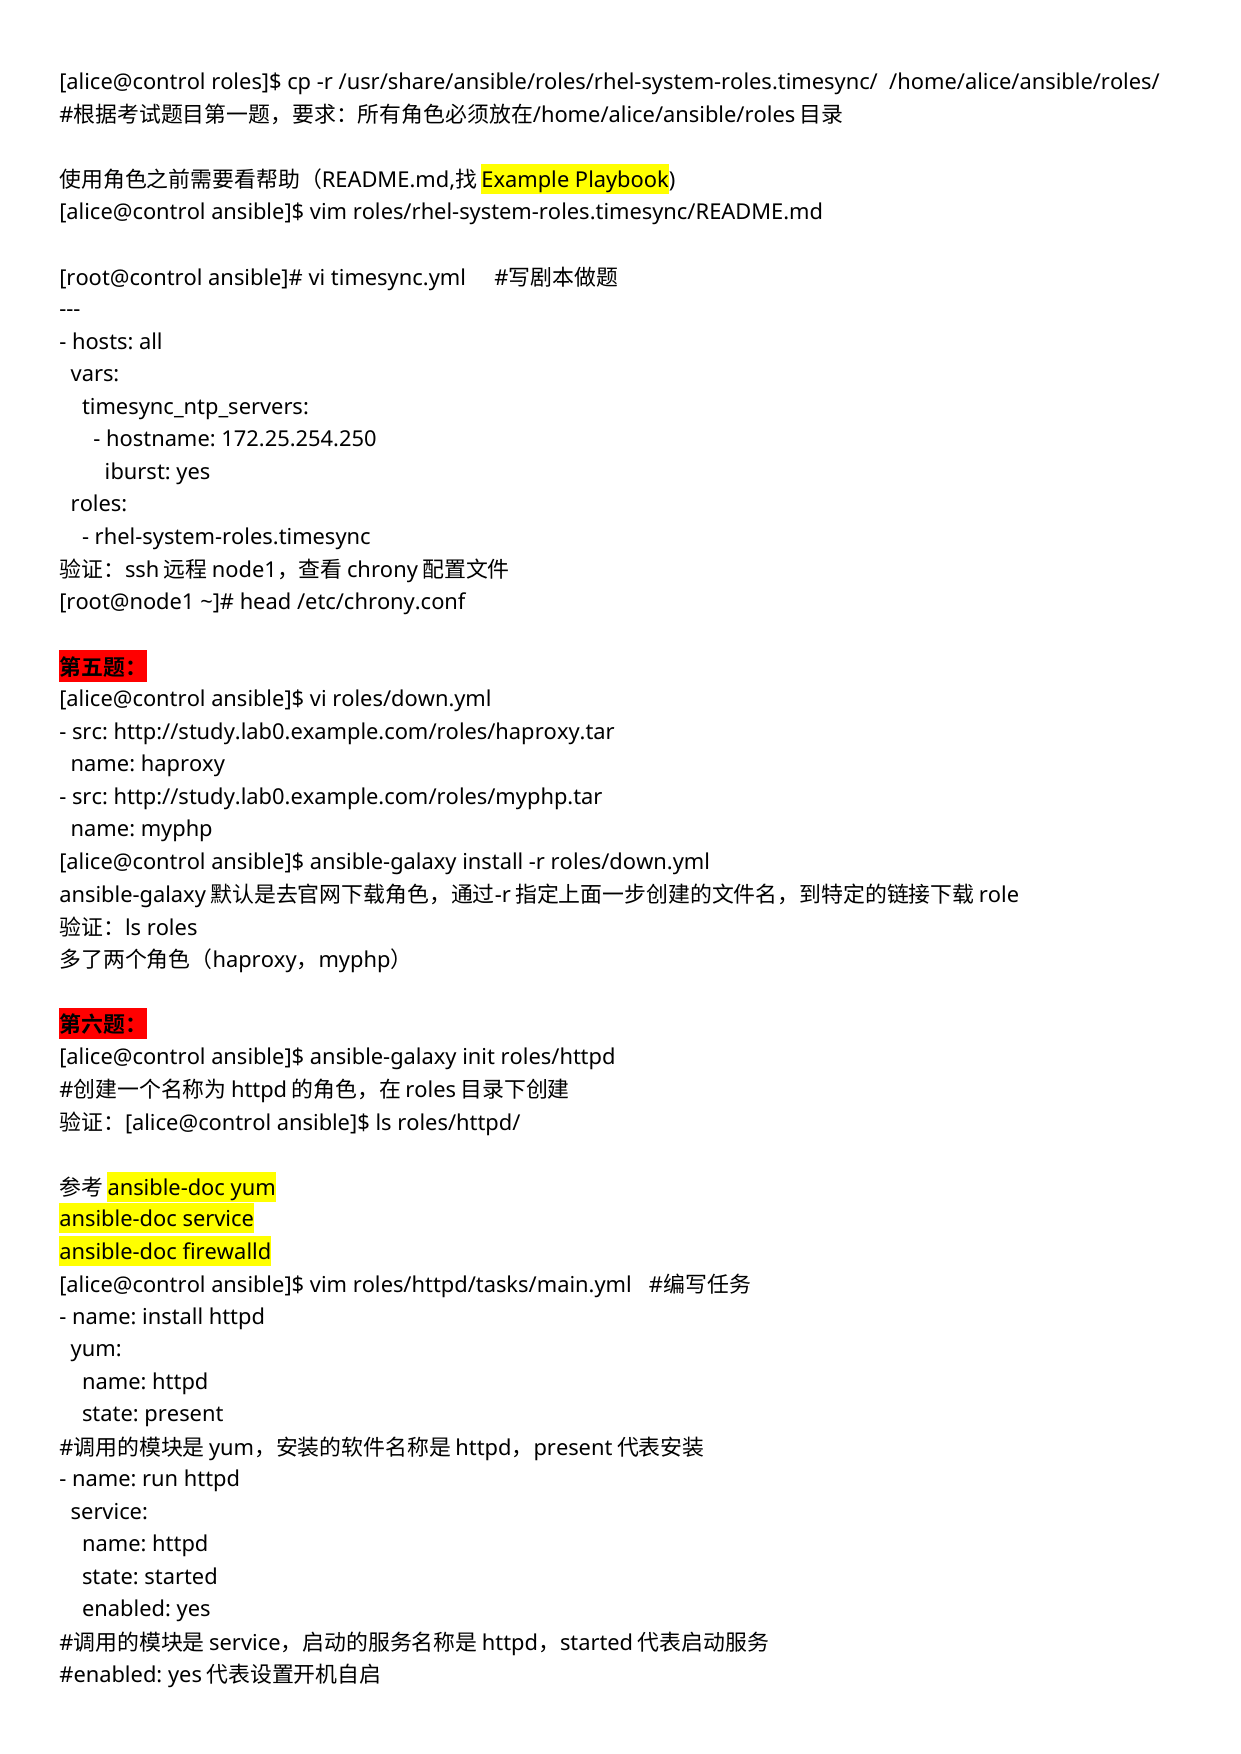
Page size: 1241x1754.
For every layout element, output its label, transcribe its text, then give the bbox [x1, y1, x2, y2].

text - hostname: 172.25.254.250 [59, 422, 1181, 454]
text state: present [59, 1397, 1181, 1429]
text state: started [59, 1559, 1181, 1592]
text name: myphp [59, 812, 1181, 844]
text 多了两个角色（haproxy，myphp） [59, 942, 1181, 974]
text roles: [59, 487, 1181, 519]
text 使用角色之前需要看帮助（README.md,找Example Playbook) [59, 162, 1181, 194]
text vars: [59, 357, 1181, 389]
text [alice@control ansible]$ vi roles/down.yml [59, 682, 1181, 714]
text [alice@control ansible]$ ansible-galaxy install -r roles/down.yml [59, 844, 1181, 877]
text --- [59, 292, 1181, 324]
text iburst: yes [59, 454, 1181, 487]
text ansible-doc firewalld [59, 1234, 1181, 1267]
text #调用的模块是yum，安装的软件名称是httpd，present代表安装 [59, 1429, 1181, 1462]
text [root@node1 ~]# head /etc/chrony.conf [59, 584, 1181, 617]
text 验证：ls roles [59, 909, 1181, 942]
text - hosts: all [59, 324, 1181, 357]
text #创建一个名称为httpd的角色，在roles目录下创建 [59, 1072, 1181, 1104]
text [root@control ansible]# vi timesync.yml #写剧本做题 [59, 259, 1181, 292]
text 验证：[alice@control ansible]$ ls roles/httpd/ [59, 1104, 1181, 1137]
text 验证：ssh远程node1，查看chrony配置文件 [59, 552, 1181, 584]
text #enabled: yes代表设置开机自启 [59, 1657, 1181, 1689]
text 参考ansible-doc yum [59, 1169, 1181, 1202]
text - src: http://study.lab0.example.com/roles/myphp.tar [59, 779, 1181, 812]
text ansible-galaxy默认是去官网下载角色，通过-r指定上面一步创建的文件名，到特定的链接下载role [59, 877, 1181, 909]
text [alice@control ansible]$ ansible-galaxy init roles/httpd [59, 1039, 1181, 1072]
text [alice@control roles]$ cp -r /usr/share/ansible/roles/rhel-system-roles.timesync/ /home/alice/ansible/roles/ [59, 64, 1181, 97]
text - src: http://study.lab0.example.com/roles/haproxy.tar [59, 714, 1181, 747]
text 第六题： [59, 1007, 1181, 1039]
text [alice@control ansible]$ vim roles/rhel-system-roles.timesync/README.md [59, 194, 1181, 227]
text name: httpd [59, 1364, 1181, 1397]
text enabled: yes [59, 1592, 1181, 1624]
text service: [59, 1494, 1181, 1527]
text 第五题： [59, 649, 1181, 682]
text name: httpd [59, 1527, 1181, 1559]
text name: haproxy [59, 747, 1181, 779]
text ansible-doc service [59, 1202, 1181, 1234]
text - rhel-system-roles.timesync [59, 519, 1181, 552]
text yum: [59, 1332, 1181, 1364]
text #根据考试题目第一题，要求：所有角色必须放在/home/alice/ansible/roles目录 [59, 97, 1181, 129]
text [alice@control ansible]$ vim roles/httpd/tasks/main.yml #编写任务 [59, 1267, 1181, 1299]
text - name: install httpd [59, 1299, 1181, 1332]
text timesync_ntp_servers: [59, 389, 1181, 422]
text #调用的模块是service，启动的服务名称是httpd，started代表启动服务 [59, 1624, 1181, 1657]
text - name: run httpd [59, 1462, 1181, 1494]
